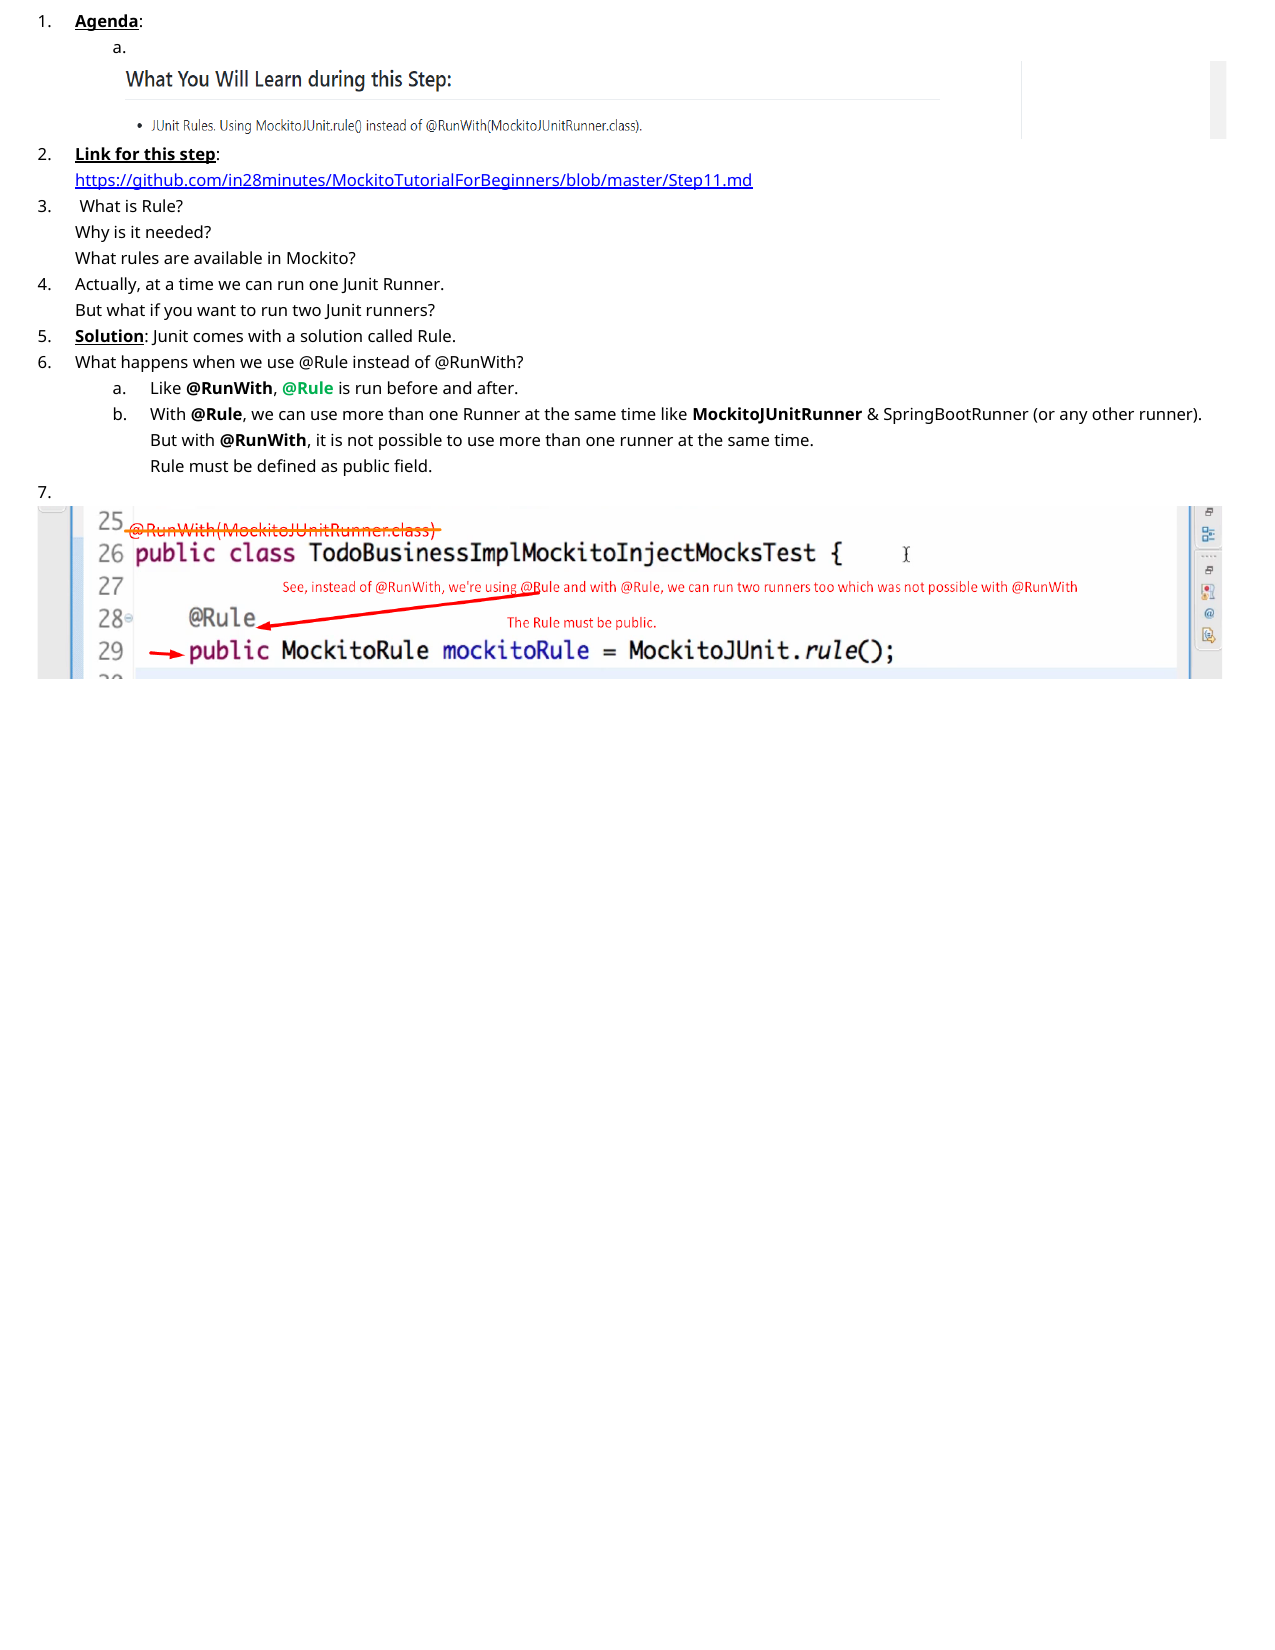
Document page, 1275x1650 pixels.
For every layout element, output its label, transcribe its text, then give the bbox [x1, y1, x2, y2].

list With @Rule, we can use more than one Runner at the same time like MockitoJUnitRunner & SpringBootRunner (or any other runner). But with @RunWith, it is not possible to use more than one runner at the same time. Rule must be defined as public field. [112, 402, 1255, 477]
list Actually, at a time we can run one Junit Runner. But what if you want to run two Junit runners? [37, 272, 1255, 321]
list What happens when we use @Rule instead of @RunWith? [37, 350, 1255, 373]
list Link for this step: https://github.com/in28minutes/MockitoTutorialForBeginners/blob/master/Step11.md [37, 142, 1255, 191]
picture [37, 506, 1223, 679]
list Solution: Junit comes with a solution called Rule. [37, 324, 1255, 347]
list Agenda: [37, 9, 1255, 32]
list What is Rule? Why is it needed? What rules are available in Mockito? [37, 194, 1255, 269]
list Like @RunWith, @Rule is run before and after. [112, 376, 1255, 399]
picture [112, 61, 1227, 139]
